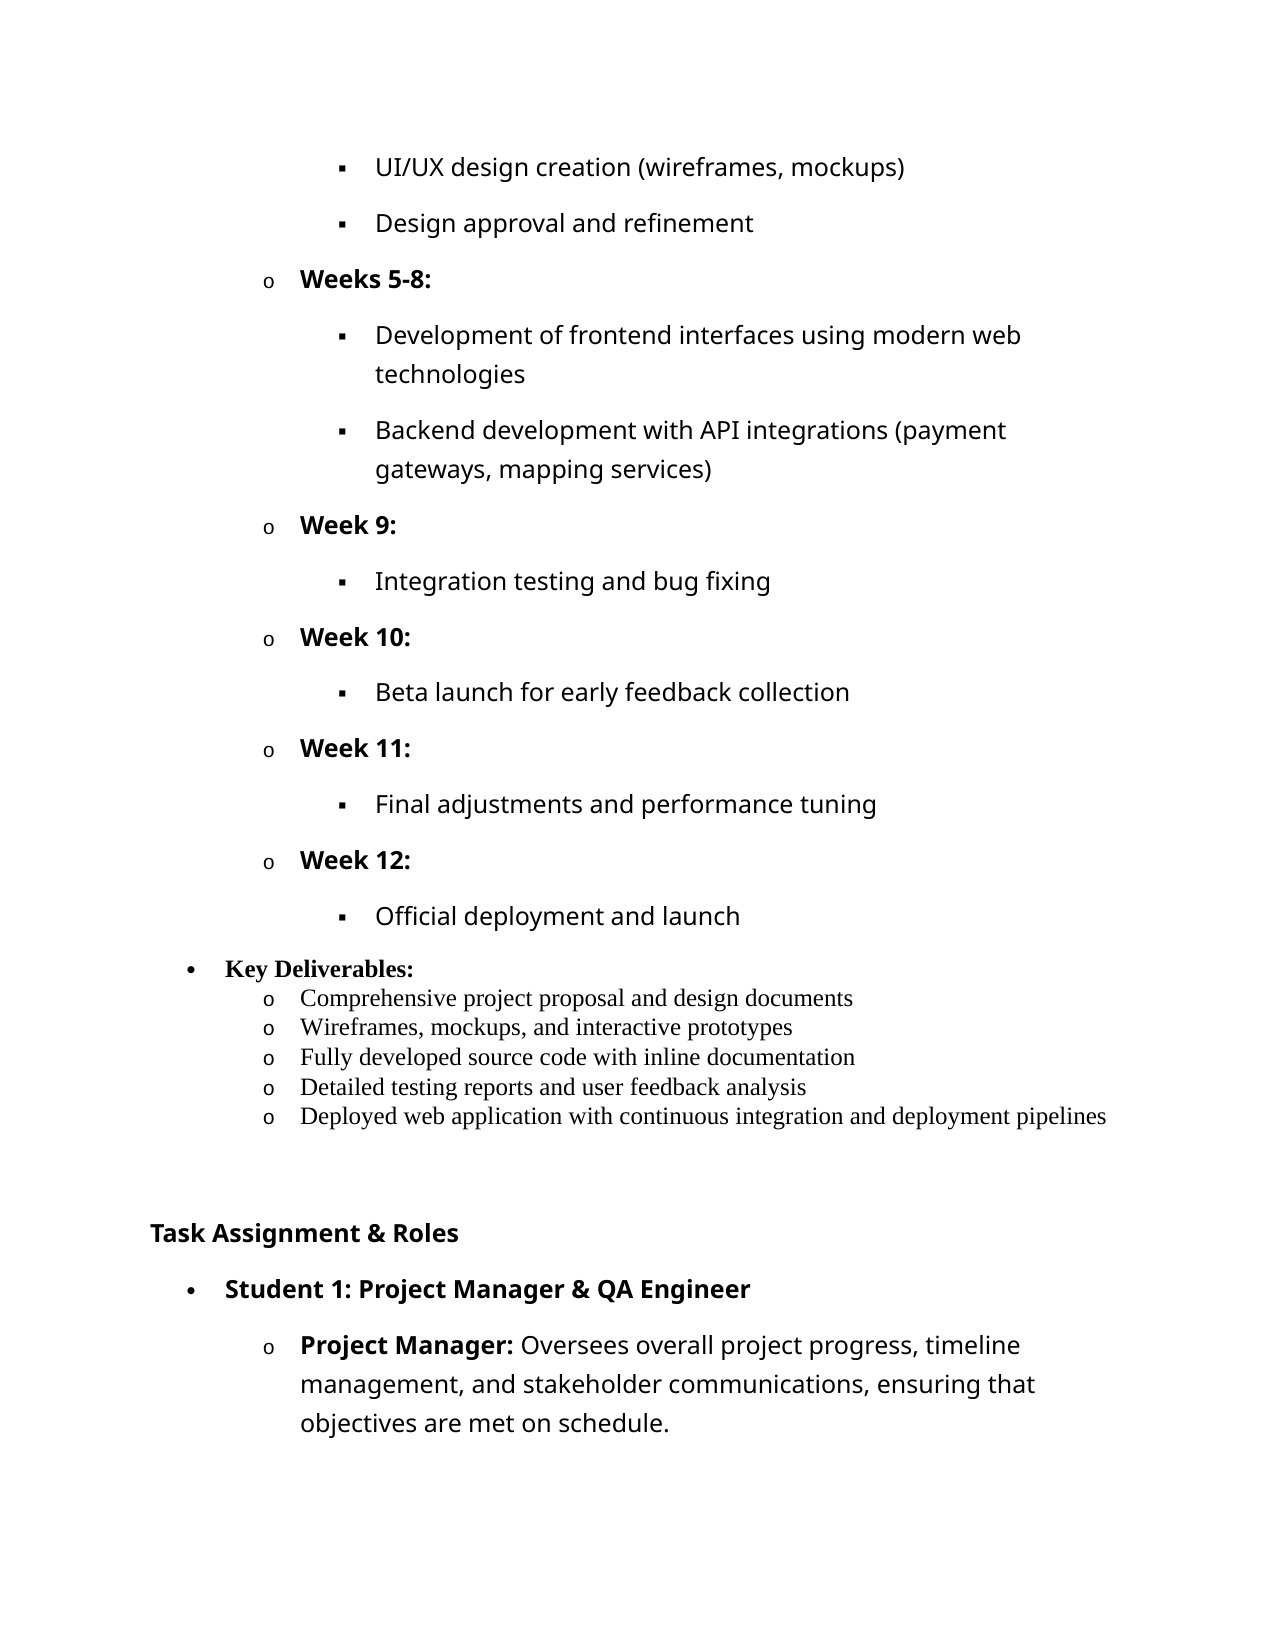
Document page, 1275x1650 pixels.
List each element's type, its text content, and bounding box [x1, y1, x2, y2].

list Key Deliverables: [187, 954, 1125, 983]
list Wireframes, mockups, and interactive prototypes [262, 1012, 1125, 1042]
text Task Assignment & Roles [150, 1216, 1125, 1250]
list Beta launch for early feedback collection [337, 675, 1125, 709]
list Integration testing and bug fixing [337, 563, 1125, 597]
list Weeks 5-8: [262, 262, 1125, 296]
list Official deployment and launch [337, 898, 1125, 932]
list Week 10: [262, 619, 1125, 653]
list Development of frontend interfaces using modern web technologies [337, 317, 1125, 391]
list Comprehensive project proposal and design documents [262, 983, 1125, 1012]
list Backend development with API integrations (payment gateways, mapping services) [337, 412, 1125, 486]
list Week 9: [262, 507, 1125, 542]
list Fully developed source code with inline documentation [262, 1042, 1125, 1072]
list Student 1: Project Manager & QA Engineer [187, 1272, 1125, 1306]
list Week 12: [262, 842, 1125, 877]
list Final adjustments and performance tuning [337, 787, 1125, 821]
list UI/UX design creation (wireframes, mockups) [337, 150, 1125, 184]
list Week 11: [262, 731, 1125, 765]
list Detailed testing reports and user feedback analysis [262, 1072, 1125, 1101]
list Deployed web application with continuous integration and deployment pipelines [262, 1101, 1125, 1131]
list Design approval and refinement [337, 206, 1125, 240]
list Project Manager: Oversees overall project progress, timeline management, and stakeholder communications, ensuring that objectives are met on schedule. [262, 1327, 1125, 1440]
